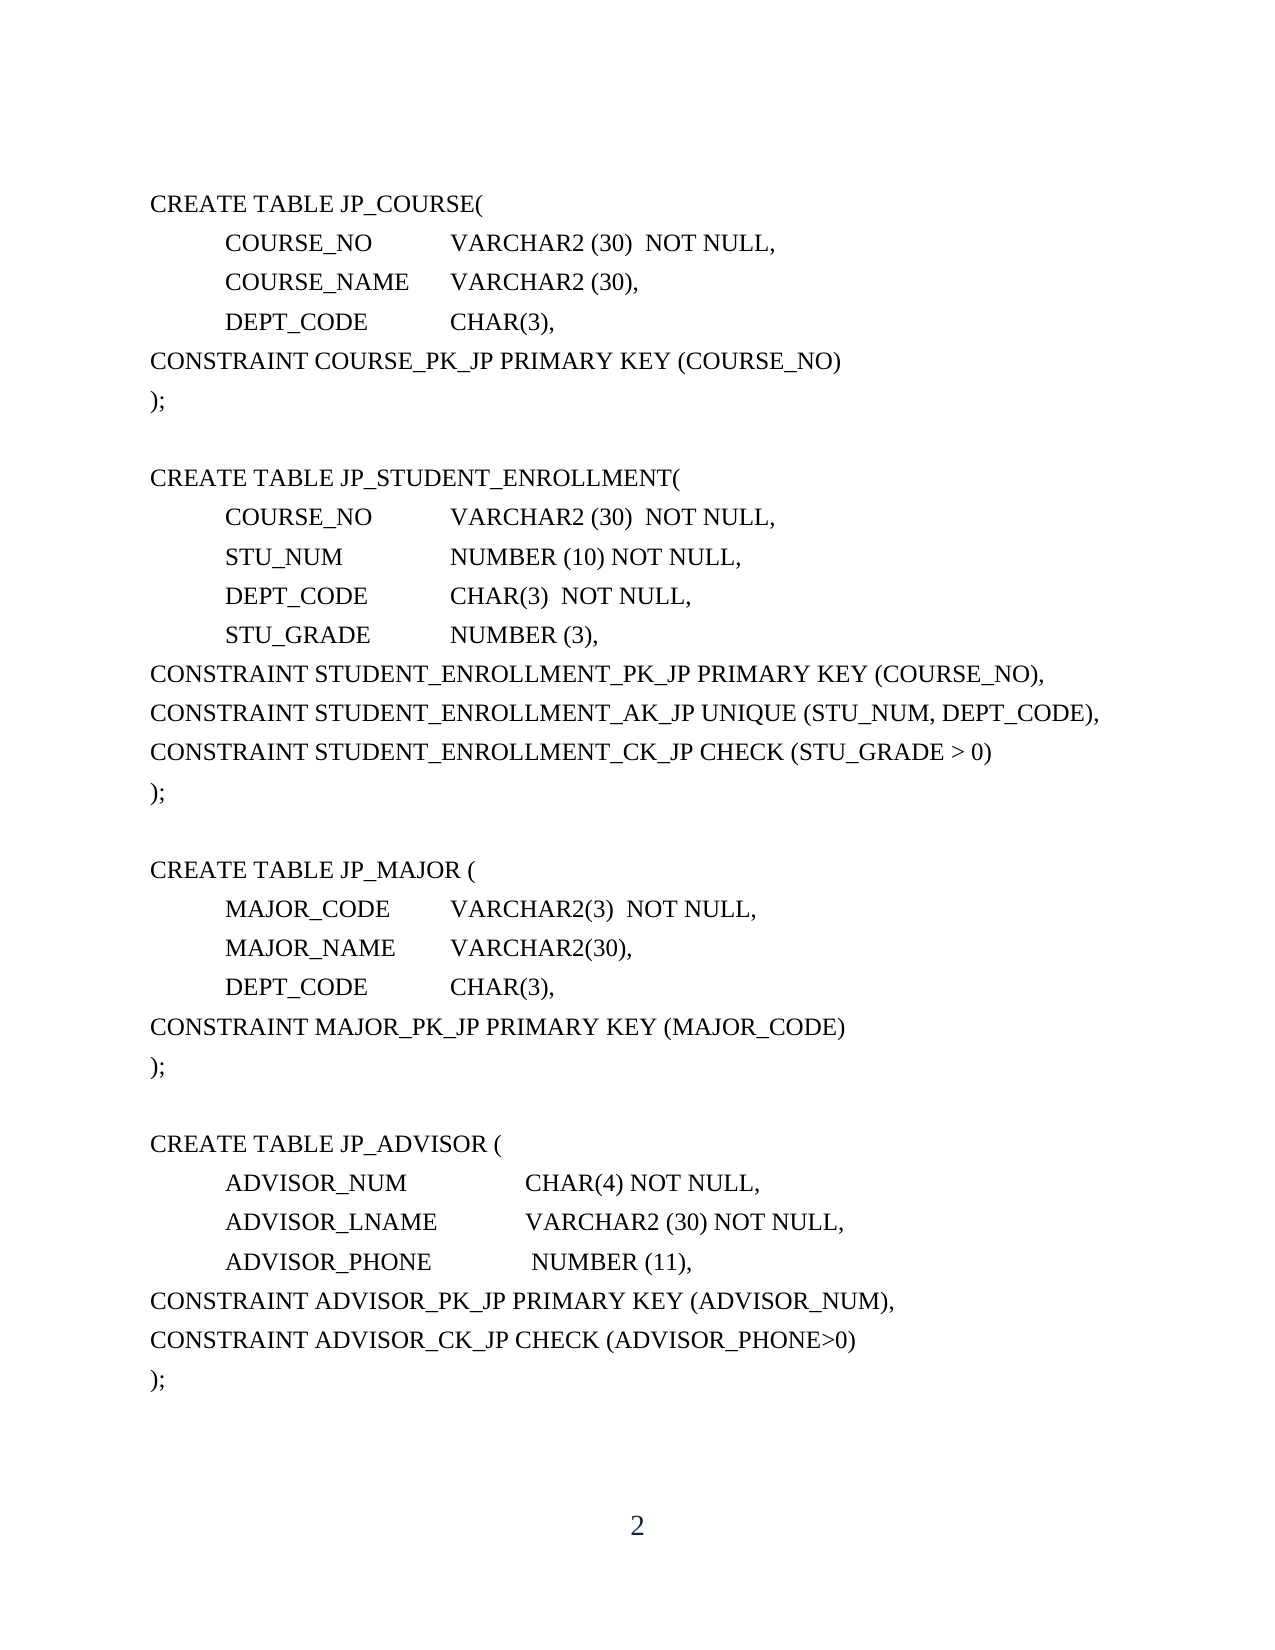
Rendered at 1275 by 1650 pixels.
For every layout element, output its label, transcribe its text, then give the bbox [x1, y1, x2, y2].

text CREATE TABLE JP_COURSE( [150, 189, 1125, 218]
text CONSTRAINT ADVISOR_PK_JP PRIMARY KEY (ADVISOR_NUM), [150, 1286, 1125, 1314]
text MAJOR_NAME VARCHAR2(30), [150, 933, 1125, 962]
text CONSTRAINT STUDENT_ENROLLMENT_AK_JP UNIQUE (STU_NUM, DEPT_CODE), [150, 698, 1125, 727]
text COURSE_NO VARCHAR2 (30) NOT NULL, [150, 502, 1125, 531]
text CONSTRAINT MAJOR_PK_JP PRIMARY KEY (MAJOR_CODE) [150, 1012, 1125, 1040]
text DEPT_CODE CHAR(3), [150, 972, 1125, 1001]
text CONSTRAINT STUDENT_ENROLLMENT_CK_JP CHECK (STU_GRADE > 0) [150, 737, 1125, 766]
text ADVISOR_LNAME VARCHAR2 (30) NOT NULL, [150, 1207, 1125, 1236]
text CREATE TABLE JP_ADVISOR ( [150, 1129, 1125, 1158]
text COURSE_NAME VARCHAR2 (30), [150, 267, 1125, 296]
text CONSTRAINT COURSE_PK_JP PRIMARY KEY (COURSE_NO) [150, 346, 1125, 374]
text STU_NUM NUMBER (10) NOT NULL, [150, 542, 1125, 570]
text CREATE TABLE JP_STUDENT_ENROLLMENT( [150, 463, 1125, 492]
text ); [150, 385, 1125, 414]
text DEPT_CODE CHAR(3), [150, 307, 1125, 335]
text STU_GRADE NUMBER (3), [150, 620, 1125, 649]
text CONSTRAINT STUDENT_ENROLLMENT_PK_JP PRIMARY KEY (COURSE_NO), [150, 659, 1125, 688]
text MAJOR_CODE VARCHAR2(3) NOT NULL, [150, 894, 1125, 923]
text DEPT_CODE CHAR(3) NOT NULL, [150, 581, 1125, 609]
text COURSE_NO VARCHAR2 (30) NOT NULL, [150, 228, 1125, 257]
text ADVISOR_NUM CHAR(4) NOT NULL, [150, 1168, 1125, 1197]
text CREATE TABLE JP_MAJOR ( [150, 855, 1125, 884]
text ); [150, 777, 1125, 805]
text ADVISOR_PHONE NUMBER (11), [150, 1247, 1125, 1275]
text ); [150, 1051, 1125, 1079]
text CONSTRAINT ADVISOR_CK_JP CHECK (ADVISOR_PHONE>0) [150, 1325, 1125, 1354]
text ); [150, 1364, 1125, 1393]
